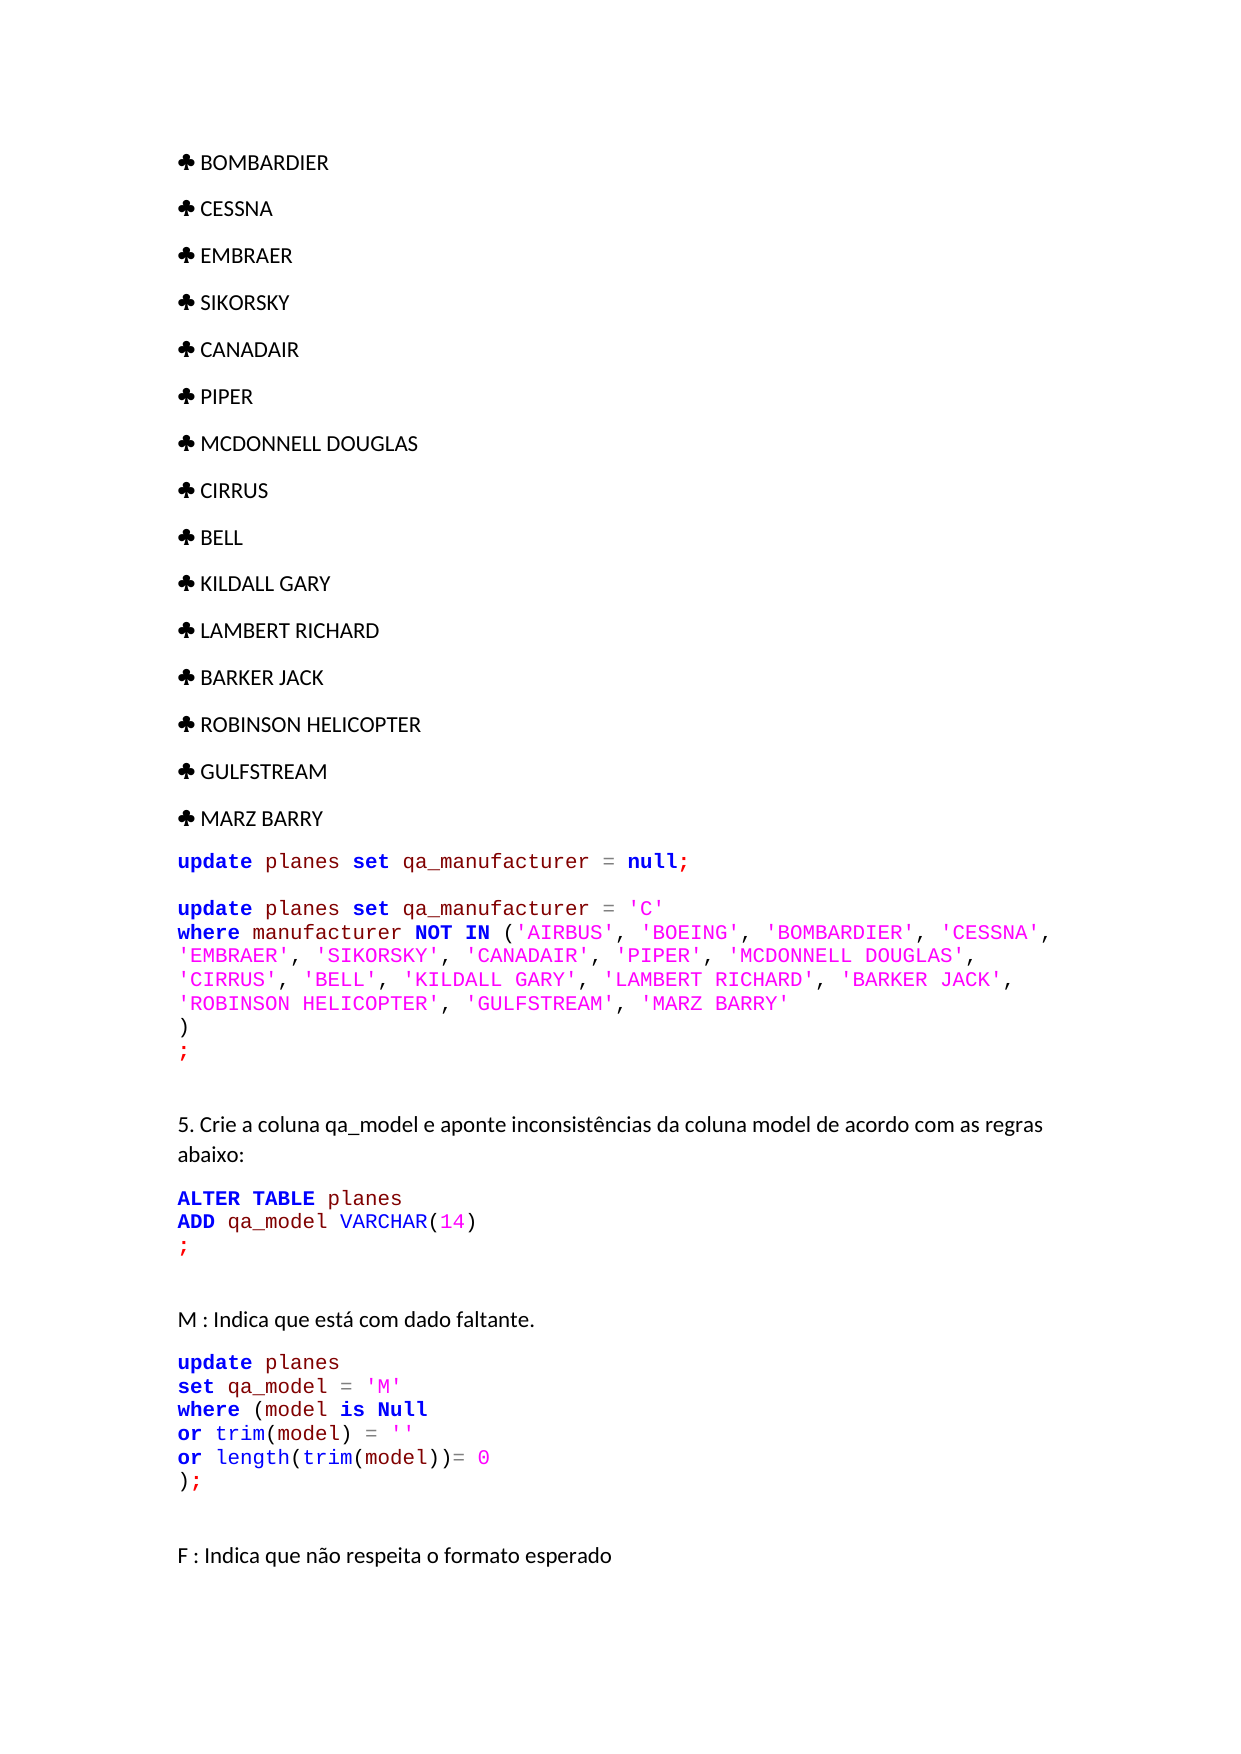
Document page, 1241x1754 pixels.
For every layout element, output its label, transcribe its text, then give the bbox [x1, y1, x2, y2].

text or trim(model) = '' [177, 1423, 1063, 1447]
text MCDONNELL DOUGLAS [177, 429, 1063, 457]
text ; [177, 1235, 1063, 1258]
text ROBINSON HELICOPTER [177, 710, 1063, 738]
text PIPER [177, 382, 1063, 410]
text ) [177, 1016, 1063, 1040]
text SIKORSKY [177, 288, 1063, 316]
text update planes set qa_manufacturer = null; [177, 851, 1063, 874]
text CIRRUS [177, 476, 1063, 504]
text CESSNA [177, 194, 1063, 222]
text set qa_model = 'M' [177, 1376, 1063, 1399]
text BARKER JACK [177, 663, 1063, 691]
text EMBRAER [177, 241, 1063, 269]
text BELL [177, 523, 1063, 551]
text 5. Crie a coluna qa_model e aponte inconsistências da coluna model de acordo com as regras abaixo: [177, 1110, 1063, 1169]
text GULFSTREAM [177, 757, 1063, 785]
text where manufacturer NOT IN ('AIRBUS', 'BOEING', 'BOMBARDIER', 'CESSNA', 'EMBRAER', 'SIKORSKY', 'CANADAIR', 'PIPER', 'MCDONNELL DOUGLAS', [177, 922, 1063, 969]
text CANADAIR [177, 335, 1063, 363]
text F : Indica que não respeita o formato esperado [177, 1541, 1063, 1569]
text 'CIRRUS', 'BELL', 'KILDALL GARY', 'LAMBERT RICHARD', 'BARKER JACK', 'ROBINSON HELICOPTER', 'GULFSTREAM', 'MARZ BARRY' [177, 969, 1063, 1016]
text BOMBARDIER [177, 148, 1063, 176]
text KILDALL GARY [177, 569, 1063, 597]
text ADD qa_model VARCHAR(14) [177, 1211, 1063, 1235]
text update planes set qa_manufacturer = 'C' [177, 898, 1063, 922]
text ALTER TABLE planes [177, 1187, 1063, 1211]
text LAMBERT RICHARD [177, 616, 1063, 644]
text where (model is Null [177, 1399, 1063, 1423]
text M : Indica que está com dado faltante. [177, 1305, 1063, 1333]
text ); [177, 1470, 1063, 1494]
text ; [177, 1040, 1063, 1063]
text update planes [177, 1352, 1063, 1376]
text or length(trim(model))= 0 [177, 1447, 1063, 1470]
text MARZ BARRY [177, 804, 1063, 832]
